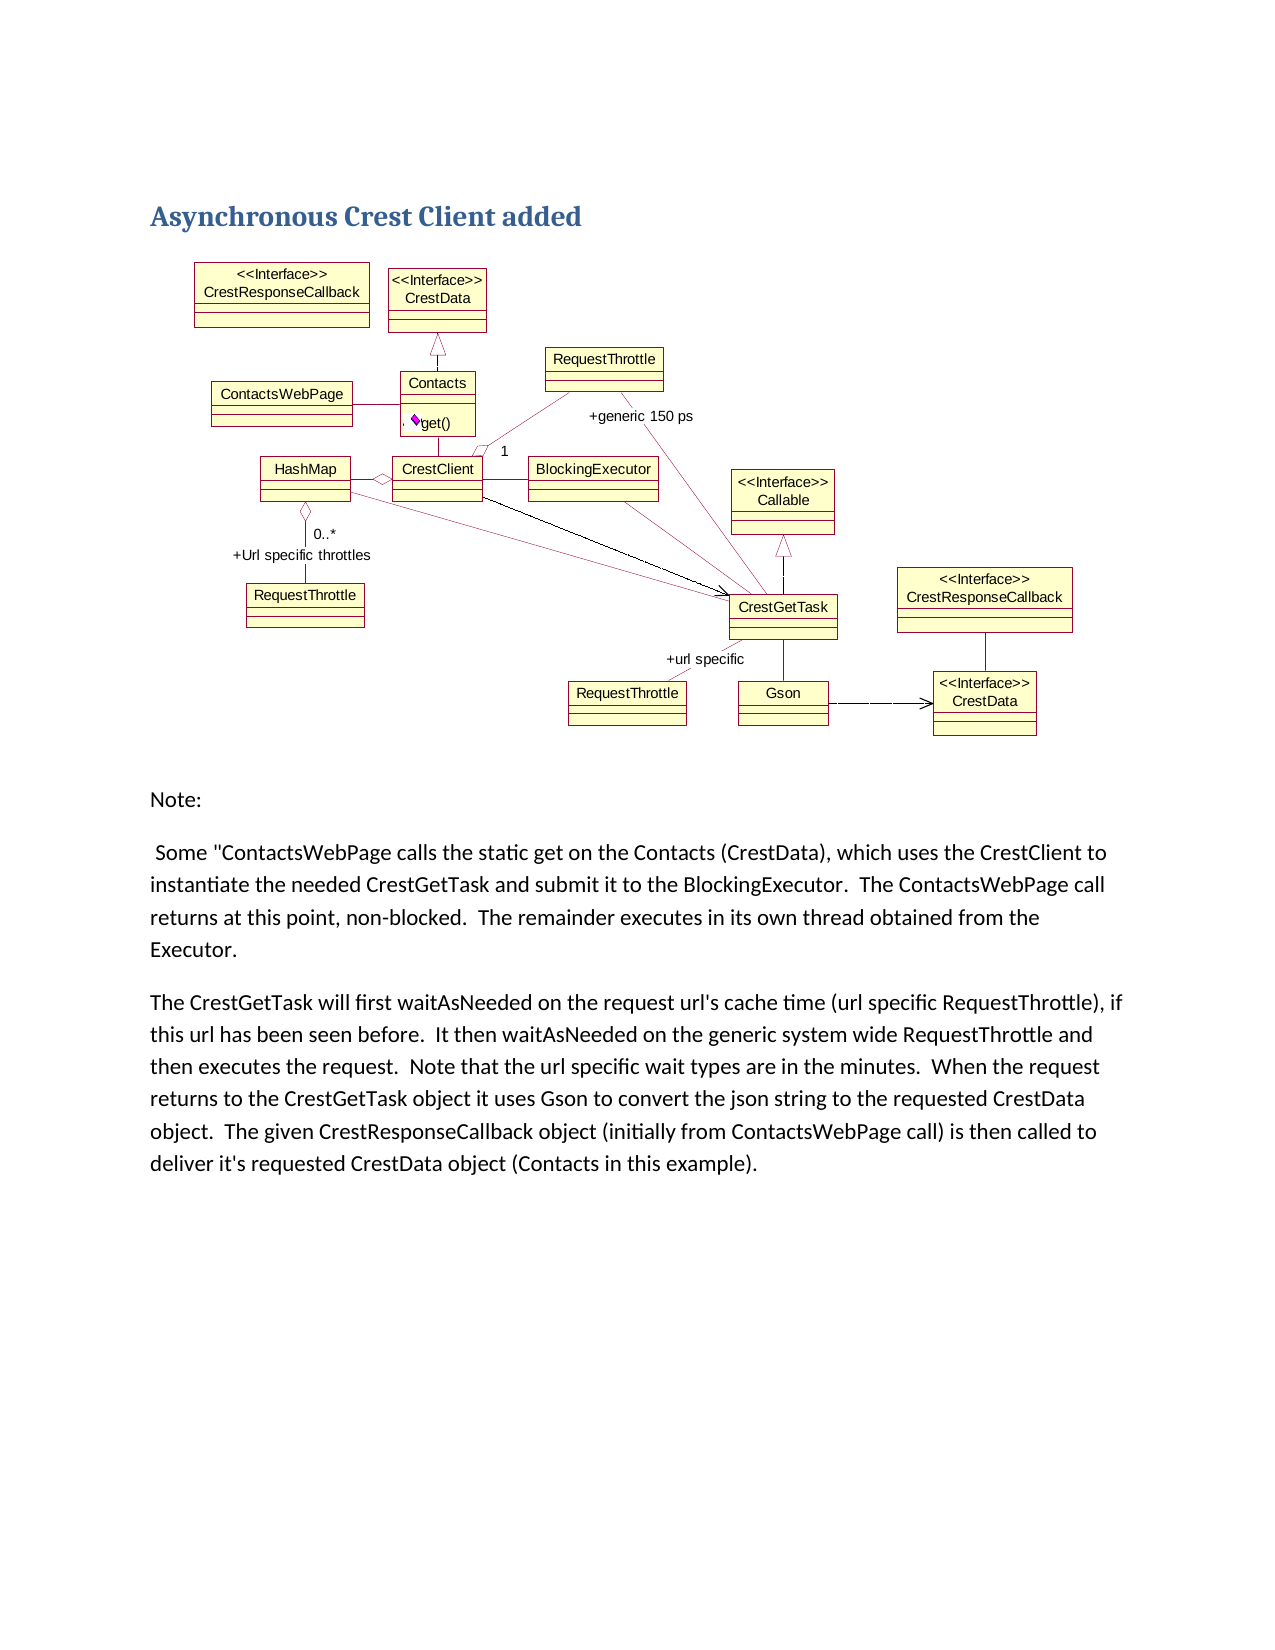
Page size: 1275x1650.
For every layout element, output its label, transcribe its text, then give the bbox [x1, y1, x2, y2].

text The CrestGetTask will first waitAsNeeded on the request url's cache time (url specific RequestThrottle), if this url has been seen before. It then waitAsNeeded on the generic system wide RequestThrottle and then executes the request. Note that the url specific wait types are in the minutes. When the request returns to the CrestGetTask object it uses Gson to convert the json string to the requested CrestData object. The given CrestResponseCallback object (initially from ContactsWebPage call) is then called to deliver it's requested CrestData object (Contacts in this example). [150, 988, 1125, 1177]
text Some "ContactsWebPage calls the static get on the Contacts (CrestData), which uses the CrestClient to instantiate the needed CrestGetTask and submit it to the BlockingExecutor. The ContactsWebPage call returns at this point, non-blocked. The remainder executes in its own thread obtained from the Executor. [150, 838, 1125, 963]
text Note: [150, 785, 1125, 813]
subtitle Asynchronous Crest Client added [150, 200, 1125, 233]
